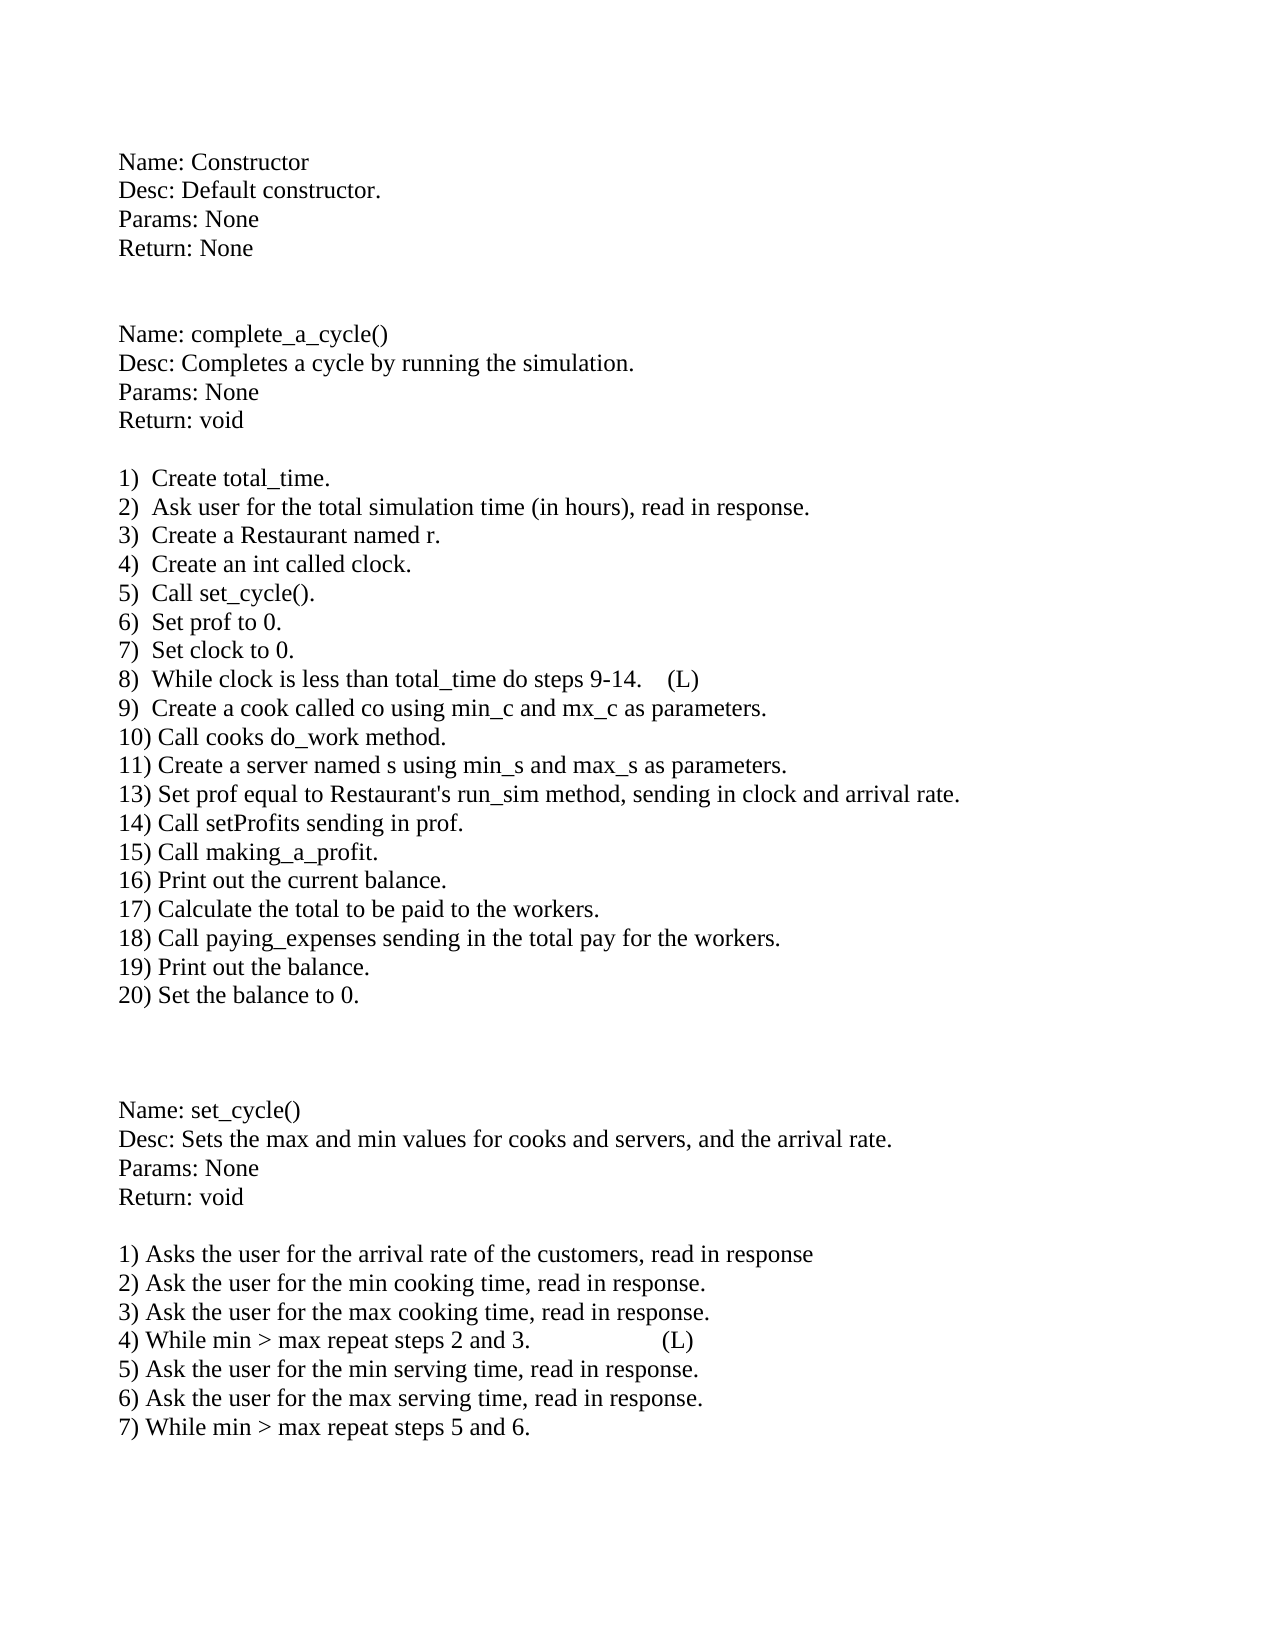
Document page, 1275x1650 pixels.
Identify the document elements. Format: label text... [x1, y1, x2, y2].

text Name: set_cycle() [118, 1096, 1157, 1124]
text 13) Set prof equal to Restaurant's run_sim method, sending in clock and arrival rate. [118, 779, 1157, 808]
text Desc: Sets the max and min values for cooks and servers, and the arrival rate. [118, 1124, 1157, 1153]
text 11) Create a server named s using min_s and max_s as parameters. [118, 751, 1157, 779]
text 3) Ask the user for the max cooking time, read in response. [118, 1297, 1157, 1326]
text Return: void [118, 406, 1157, 434]
text 2) Ask the user for the min cooking time, read in response. [118, 1268, 1157, 1297]
text 18) Call paying_expenses sending in the total pay for the workers. [118, 923, 1157, 952]
text 4) While min > max repeat steps 2 and 3. (L) [118, 1326, 1157, 1354]
text Params: None [118, 204, 1157, 233]
text 4) Create an int called clock. [118, 549, 1157, 578]
text 10) Call cooks do_work method. [118, 722, 1157, 751]
text 7) Set clock to 0. [118, 636, 1157, 664]
text Params: None [118, 377, 1157, 406]
text 1) Asks the user for the arrival rate of the customers, read in response [118, 1239, 1157, 1268]
text 5) Call set_cycle(). [118, 578, 1157, 607]
text 5) Ask the user for the min serving time, read in response. [118, 1354, 1157, 1383]
text Return: void [118, 1182, 1157, 1211]
text 3) Create a Restaurant named r. [118, 521, 1157, 549]
text 14) Call setProfits sending in prof. [118, 808, 1157, 837]
text Desc: Completes a cycle by running the simulation. [118, 348, 1157, 377]
text 7) While min > max repeat steps 5 and 6. [118, 1412, 1157, 1441]
text 2) Ask user for the total simulation time (in hours), read in response. [118, 492, 1157, 521]
text 6) Set prof to 0. [118, 607, 1157, 636]
text 19) Print out the balance. [118, 952, 1157, 981]
text 17) Calculate the total to be paid to the workers. [118, 894, 1157, 923]
text Return: None [118, 233, 1157, 262]
text 20) Set the balance to 0. [118, 981, 1157, 1009]
text Name: Constructor [118, 147, 1157, 176]
text 16) Print out the current balance. [118, 866, 1157, 894]
text Desc: Default constructor. [118, 176, 1157, 204]
text 1) Create total_time. [118, 463, 1157, 492]
text 9) Create a cook called co using min_c and mx_c as parameters. [118, 693, 1157, 722]
text 6) Ask the user for the max serving time, read in response. [118, 1383, 1157, 1412]
text Name: complete_a_cycle() [118, 319, 1157, 348]
text 15) Call making_a_profit. [118, 837, 1157, 866]
text 8) While clock is less than total_time do steps 9-14. (L) [118, 664, 1157, 693]
text Params: None [118, 1153, 1157, 1182]
